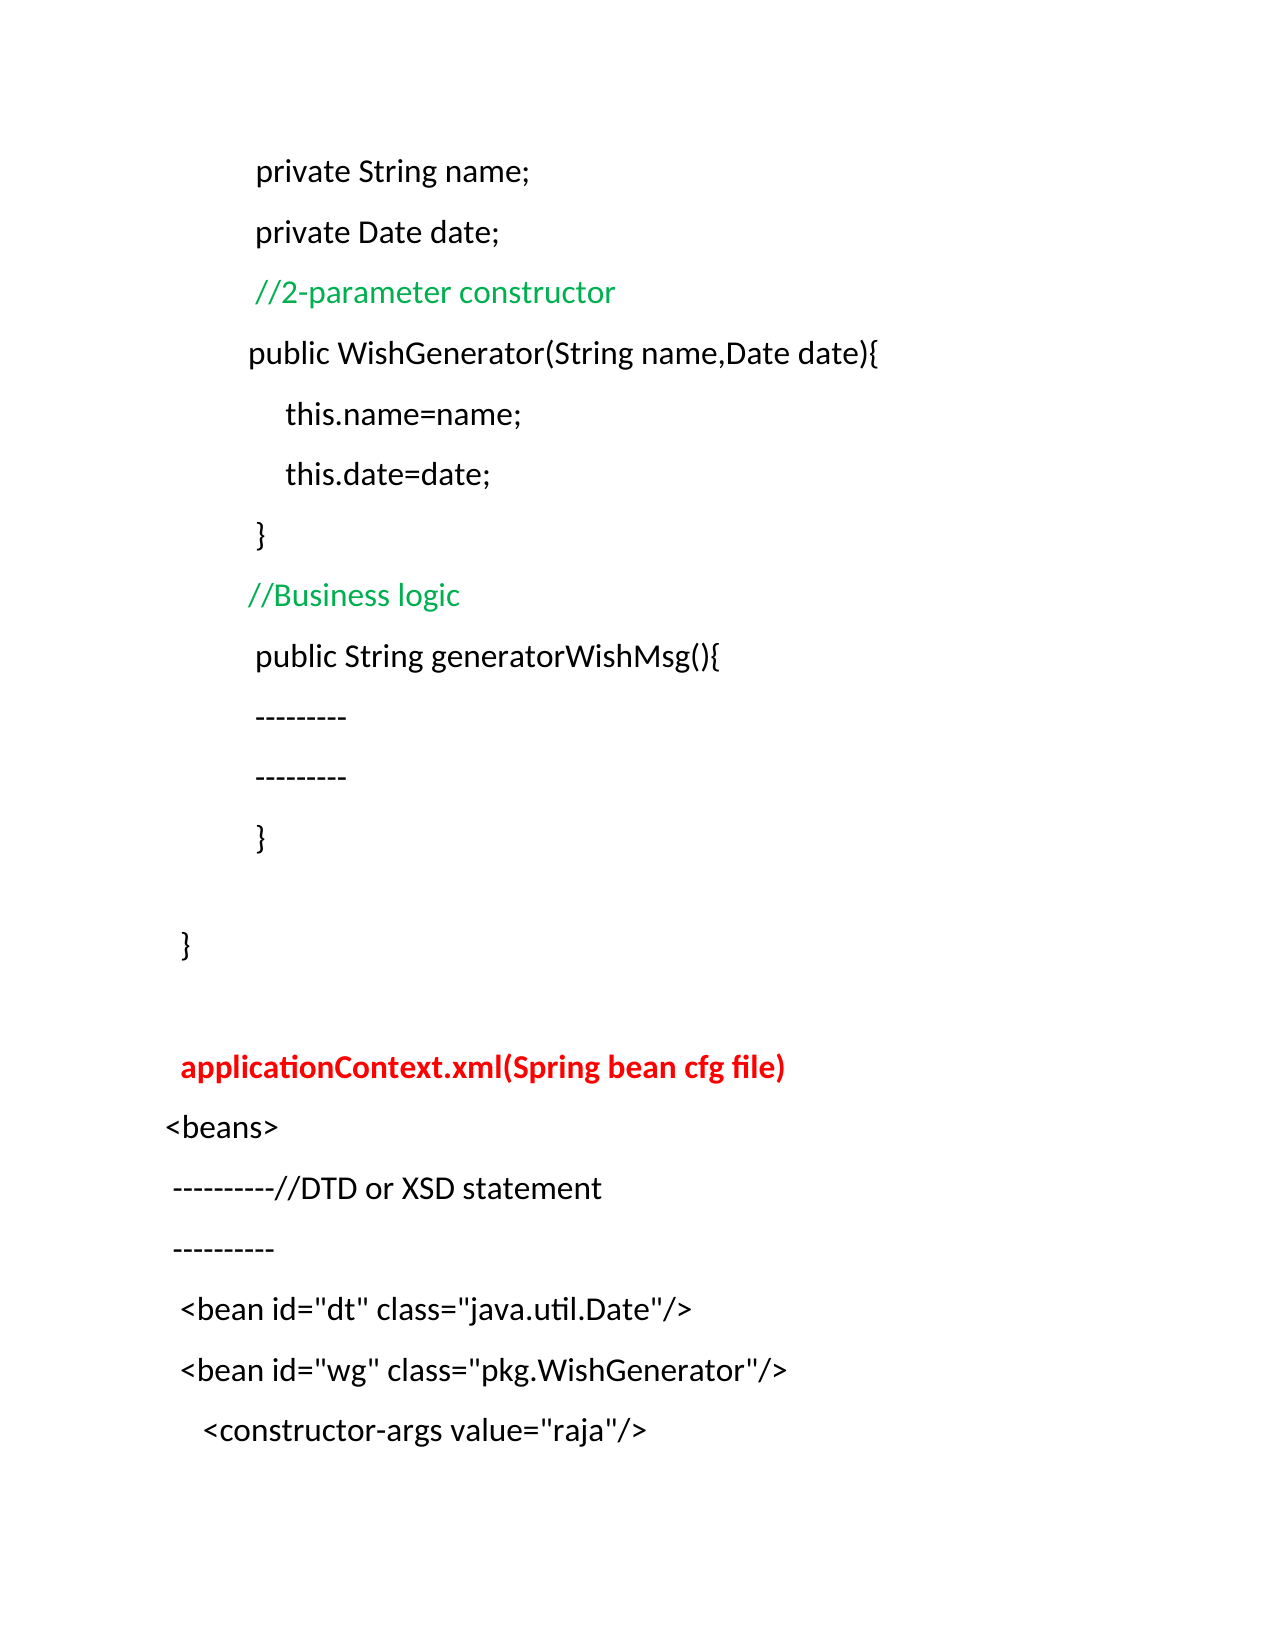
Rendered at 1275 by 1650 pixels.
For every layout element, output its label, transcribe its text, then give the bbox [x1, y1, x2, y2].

text } [150, 817, 1125, 858]
text } [150, 924, 1125, 965]
text --------- [150, 756, 1125, 797]
text private String name; [150, 150, 1125, 191]
text } [150, 514, 1125, 554]
text ---------- [150, 1227, 1125, 1268]
text //Business logic [150, 574, 1125, 615]
text ----------//DTD or XSD statement [150, 1167, 1125, 1208]
text this.name=name; [150, 392, 1125, 433]
text --------- [150, 696, 1125, 736]
text <constructor-args value="raja"/> [150, 1409, 1125, 1450]
text //2-parameter constructor [150, 271, 1125, 312]
text this.date=date; [150, 453, 1125, 494]
text <beans> [150, 1106, 1125, 1147]
text applicationContext.xml(Spring bean cfg file) [150, 1046, 1125, 1086]
text private Date date; [150, 211, 1125, 251]
text public WishGenerator(String name,Date date){ [150, 332, 1125, 373]
text <bean id="wg" class="pkg.WishGenerator"/> [150, 1349, 1125, 1389]
text public String generatorWishMsg(){ [150, 635, 1125, 676]
text <bean id="dt" class="java.util.Date"/> [150, 1288, 1125, 1329]
